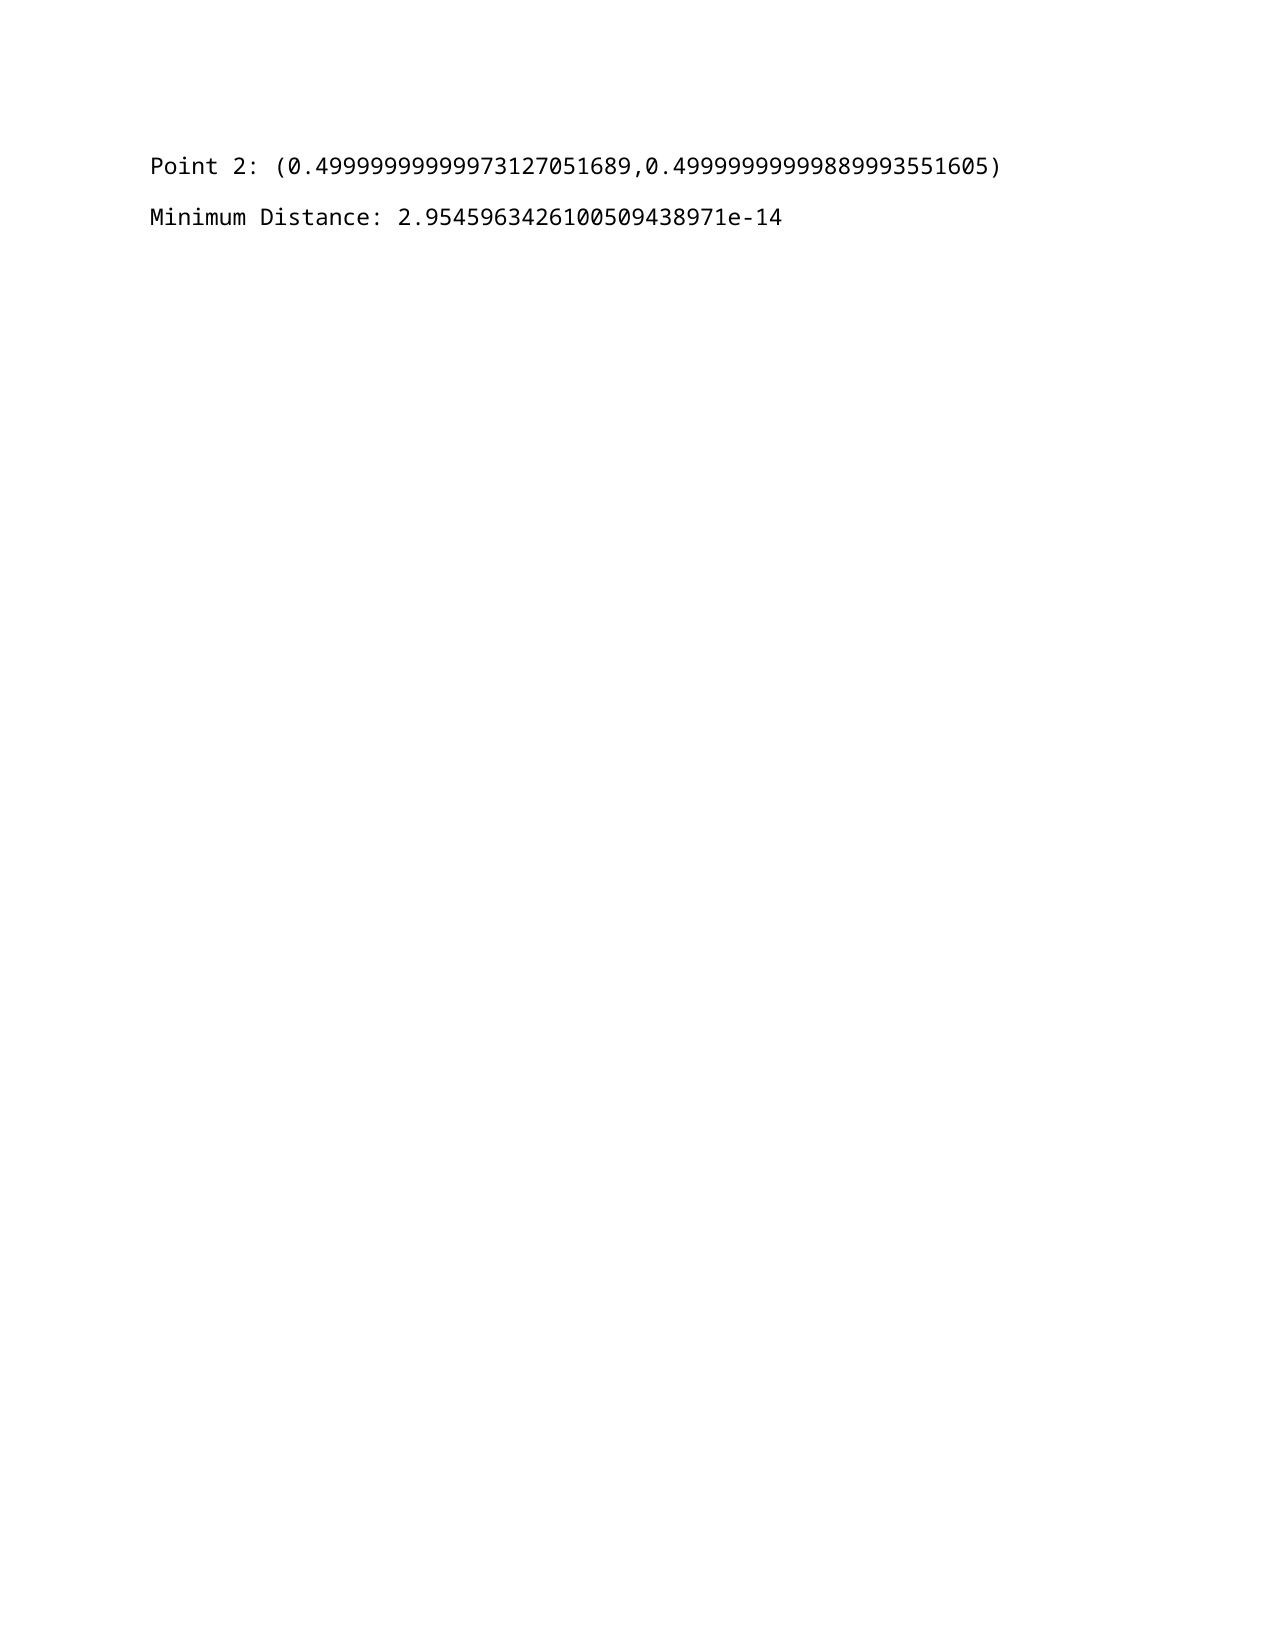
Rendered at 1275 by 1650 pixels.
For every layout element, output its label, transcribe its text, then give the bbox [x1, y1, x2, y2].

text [150, 200, 1125, 232]
text Point 2: (0.49999999999973127051689,0.49999999999889993551605) [150, 150, 1125, 181]
